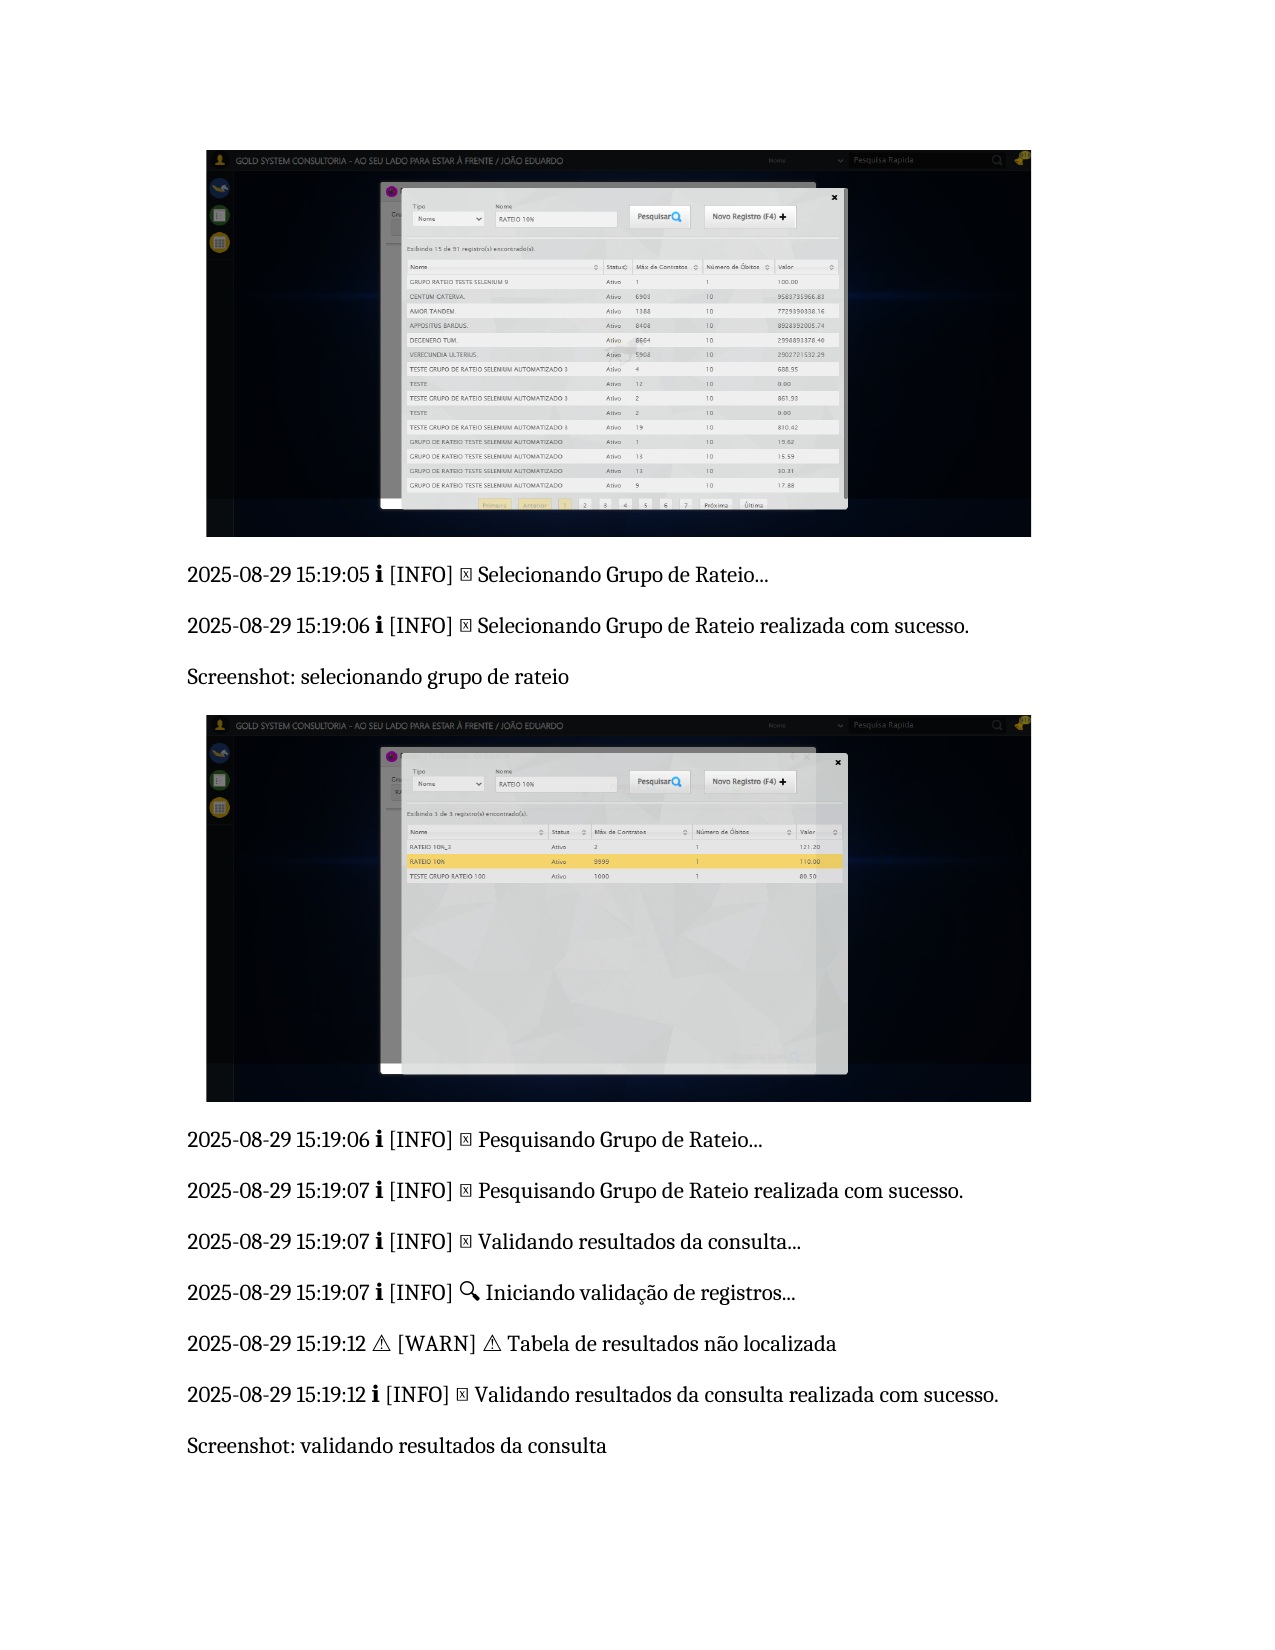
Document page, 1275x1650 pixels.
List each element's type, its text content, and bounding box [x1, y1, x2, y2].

picture [206, 150, 1032, 537]
text 2025-08-29 15:19:07 ℹ️ [INFO] 🔍 Iniciando validação de registros... [187, 1280, 1087, 1306]
text 2025-08-29 15:19:06 ℹ️ [INFO] ✅ Selecionando Grupo de Rateio realizada com sucesso. [187, 613, 1087, 639]
text Screenshot: validando resultados da consulta [187, 1433, 1087, 1459]
text Screenshot: selecionando grupo de rateio [187, 664, 1087, 690]
text 2025-08-29 15:19:07 ℹ️ [INFO] 🔄 Validando resultados da consulta... [187, 1229, 1087, 1255]
picture [206, 715, 1032, 1102]
text 2025-08-29 15:19:05 ℹ️ [INFO] 🔄 Selecionando Grupo de Rateio... [187, 562, 1087, 588]
text 2025-08-29 15:19:07 ℹ️ [INFO] ✅ Pesquisando Grupo de Rateio realizada com sucesso. [187, 1178, 1087, 1204]
text 2025-08-29 15:19:12 ℹ️ [INFO] ✅ Validando resultados da consulta realizada com sucesso. [187, 1382, 1087, 1408]
text 2025-08-29 15:19:12 ⚠️ [WARN] ⚠️ Tabela de resultados não localizada [187, 1331, 1087, 1357]
text 2025-08-29 15:19:06 ℹ️ [INFO] 🔄 Pesquisando Grupo de Rateio... [187, 1127, 1087, 1153]
